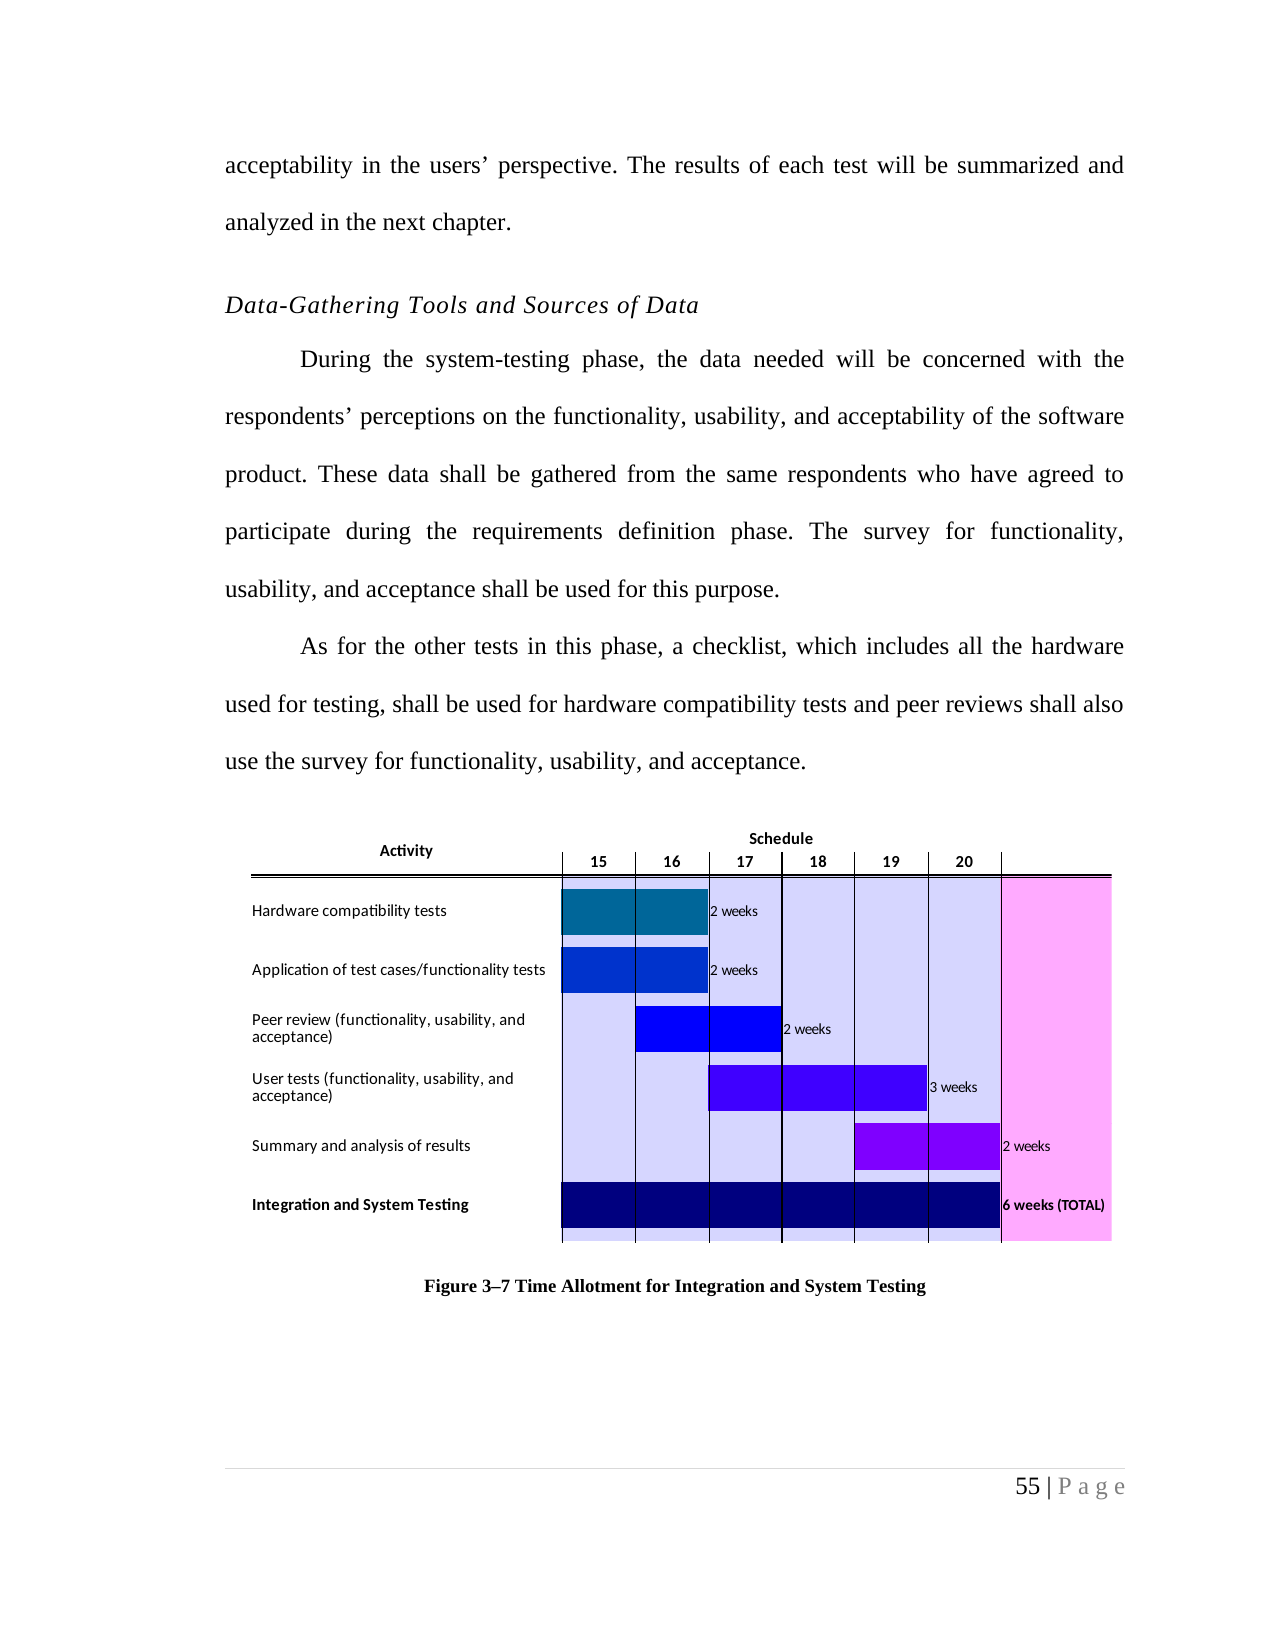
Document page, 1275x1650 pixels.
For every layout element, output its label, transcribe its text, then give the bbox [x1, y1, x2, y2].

subtitle Data-Gathering Tools and Sources of Data [225, 290, 1125, 319]
text As for the other tests in this phase, a checklist, which includes all the hardware used for testing, shall be used for hardware compatibility tests and peer reviews shall also use the survey for functionality, usability, and acceptance. [225, 631, 1125, 775]
text During the system-testing phase, the data needed will be concerned with the respondents’ perceptions on the functionality, usability, and acceptability of the software product. These data shall be gathered from the same respondents who have agreed to participate during the requirements definition phase. The survey for functionality, usability, and acceptance shall be used for this purpose. [225, 344, 1125, 602]
